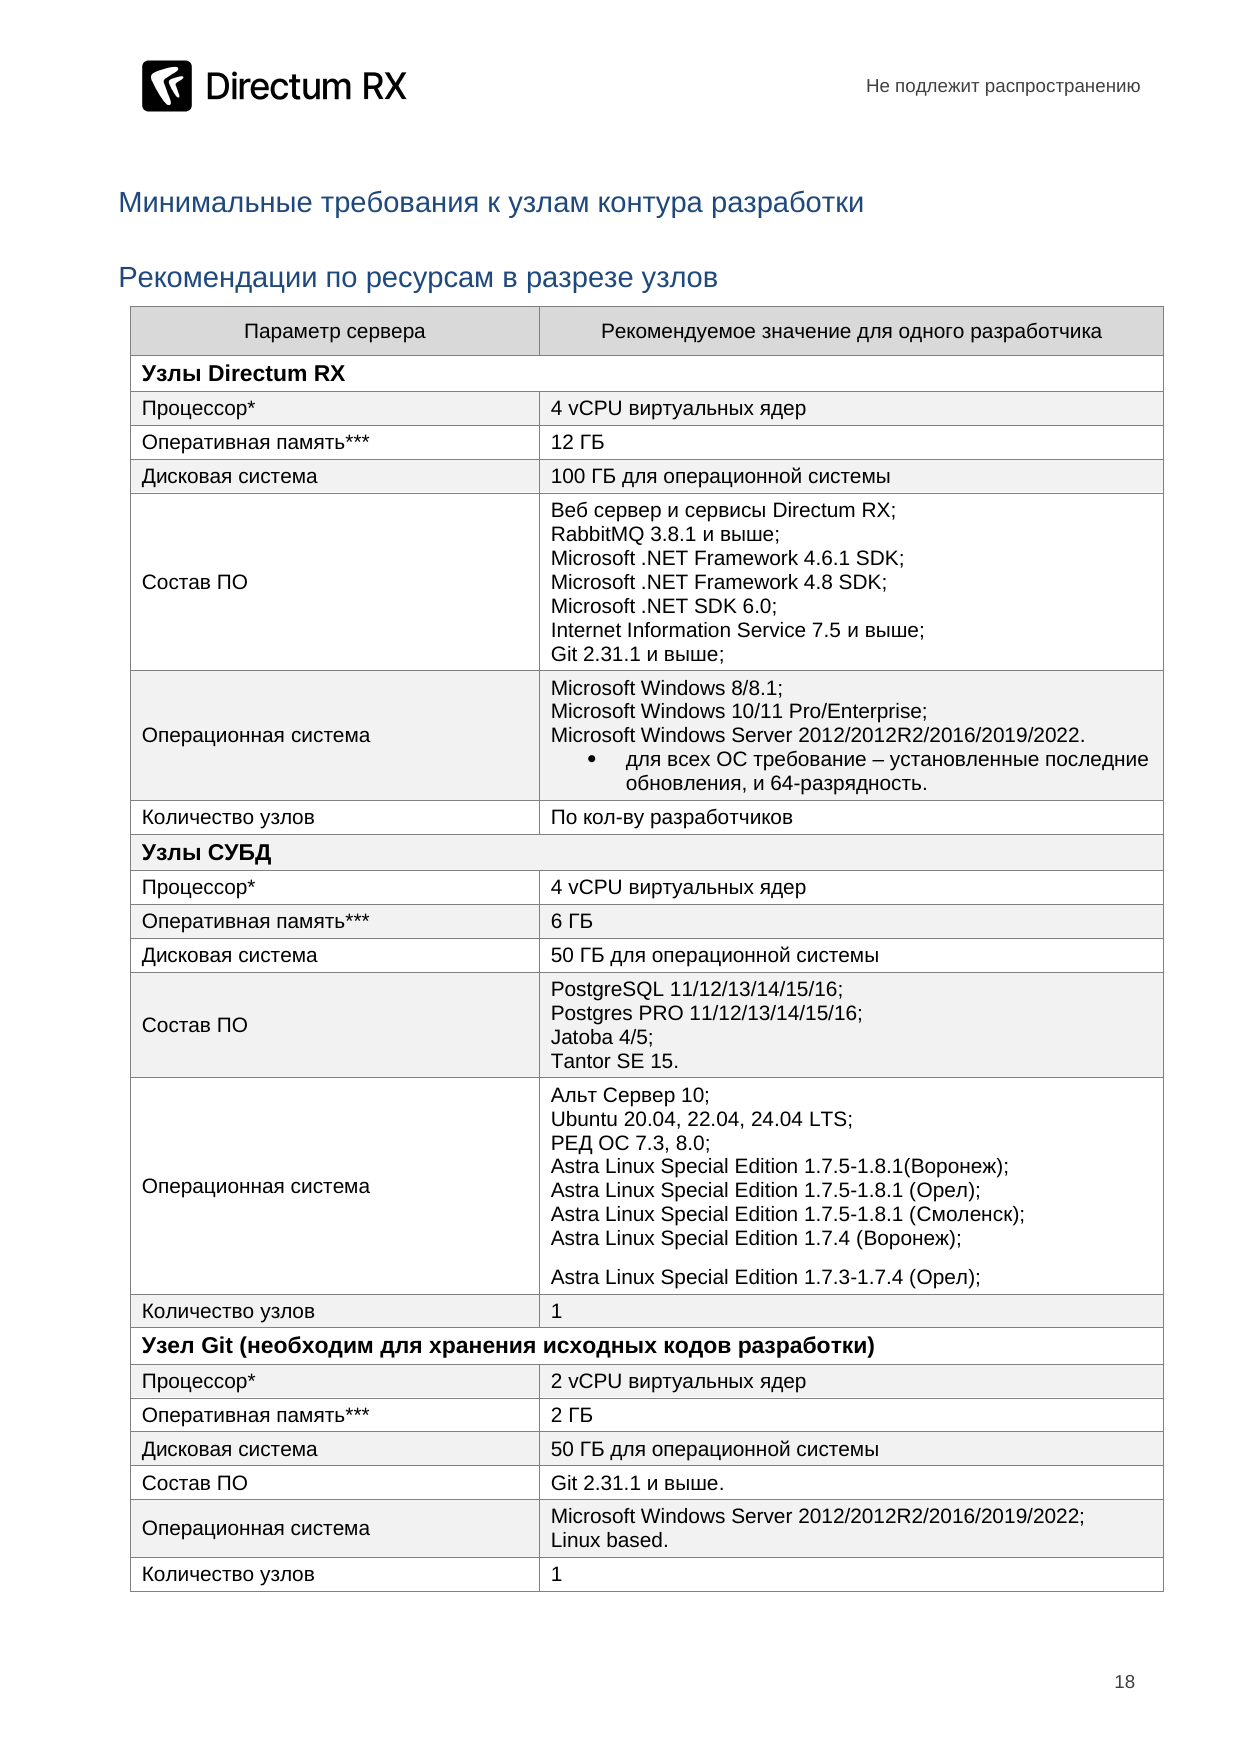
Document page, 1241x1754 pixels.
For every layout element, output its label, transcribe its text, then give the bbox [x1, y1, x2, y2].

table_cell Альт Сервер 10; Ubuntu 20.04, 22.04, 24.04 LTS; РЕД ОС 7.3, 8.0; Astra Linux Special Edition 1.7.5-1.8.1(Воронеж); Astra Linux Special Edition 1.7.5-1.8.1 (Орел); Astra Linux Special Edition 1.7.5-1.8.1 (Смоленск); Astra Linux Special Edition 1.7.4 (Воронеж); Astra Linux Special Edition 1.7.3-1.7.4 (Орел); [540, 1078, 1163, 1293]
table_cell Дисковая система [131, 1432, 539, 1465]
table_cell Оперативная память*** [131, 1399, 539, 1431]
table_cell 2 ГБ [540, 1399, 1163, 1431]
table_cell Процессор* [131, 1365, 539, 1397]
table_cell 12 ГБ [540, 426, 1163, 459]
subtitle Минимальные требования к узлам контура разработки [118, 185, 1152, 218]
table_cell По кол-ву разработчиков [540, 801, 1163, 834]
table_cell Количество узлов [131, 801, 539, 834]
table_cell 2 vCPU виртуальных ядер [540, 1365, 1163, 1397]
subtitle Рекомендации по ресурсам в разрезе узлов [118, 260, 1152, 294]
table_cell Microsoft Windows Server 2012/2012R2/2016/2019/2022; Linux based. [540, 1500, 1163, 1557]
table_cell Операционная система [131, 1078, 539, 1293]
table_cell Состав ПО [131, 494, 539, 670]
table_cell Узлы СУБД [131, 835, 1163, 870]
table_cell 4 vCPU виртуальных ядер [540, 392, 1163, 425]
table_cell Microsoft Windows 8/8.1; Microsoft Windows 10/11 Pro/Enterprise; Microsoft Windows Server 2012/2012R2/2016/2019/2022. для всех ОС требование – установленные последние обновления, и 64-разрядность. [540, 671, 1163, 800]
table_cell Состав ПО [131, 973, 539, 1077]
table_cell Узлы Directum RX [131, 356, 1163, 391]
table_header Параметр сервера [131, 307, 539, 355]
table_cell Операционная система [131, 671, 539, 800]
table_cell Состав ПО [131, 1466, 539, 1499]
table_cell Дисковая система [131, 460, 539, 492]
table_cell Процессор* [131, 871, 539, 904]
table_cell 100 ГБ для операционной системы [540, 460, 1163, 492]
table_cell 4 vCPU виртуальных ядер [540, 871, 1163, 904]
table_cell 6 ГБ [540, 905, 1163, 938]
table_cell 50 ГБ для операционной системы [540, 939, 1163, 972]
picture [140, 59, 410, 114]
table_cell Количество узлов [131, 1295, 539, 1327]
table_cell 50 ГБ для операционной системы [540, 1432, 1163, 1465]
table_cell Веб сервер и сервисы Directum RX; RabbitMQ 3.8.1 и выше; Microsoft .NET Framework 4.6.1 SDK; Microsoft .NET Framework 4.8 SDK; Microsoft .NET SDK 6.0; Internet Information Service 7.5 и выше; Git 2.31.1 и выше; [540, 494, 1163, 670]
table_cell Оперативная память*** [131, 905, 539, 938]
table_cell Дисковая система [131, 939, 539, 972]
table_cell Git 2.31.1 и выше. [540, 1466, 1163, 1499]
table_cell 1 [540, 1295, 1163, 1327]
table_header Рекомендуемое значение для одного разработчика [540, 307, 1163, 355]
table_cell Количество узлов [131, 1558, 539, 1591]
table_cell Операционная система [131, 1500, 539, 1557]
table_cell 1 [540, 1558, 1163, 1591]
table_cell Процессор* [131, 392, 539, 425]
table_cell PostgreSQL 11/12/13/14/15/16; Postgres PRO 11/12/13/14/15/16; Jatoba 4/5; Tantor SE 15. [540, 973, 1163, 1077]
table_cell Узел Git (необходим для хранения исходных кодов разработки) [131, 1328, 1163, 1363]
table_cell Оперативная память*** [131, 426, 539, 459]
